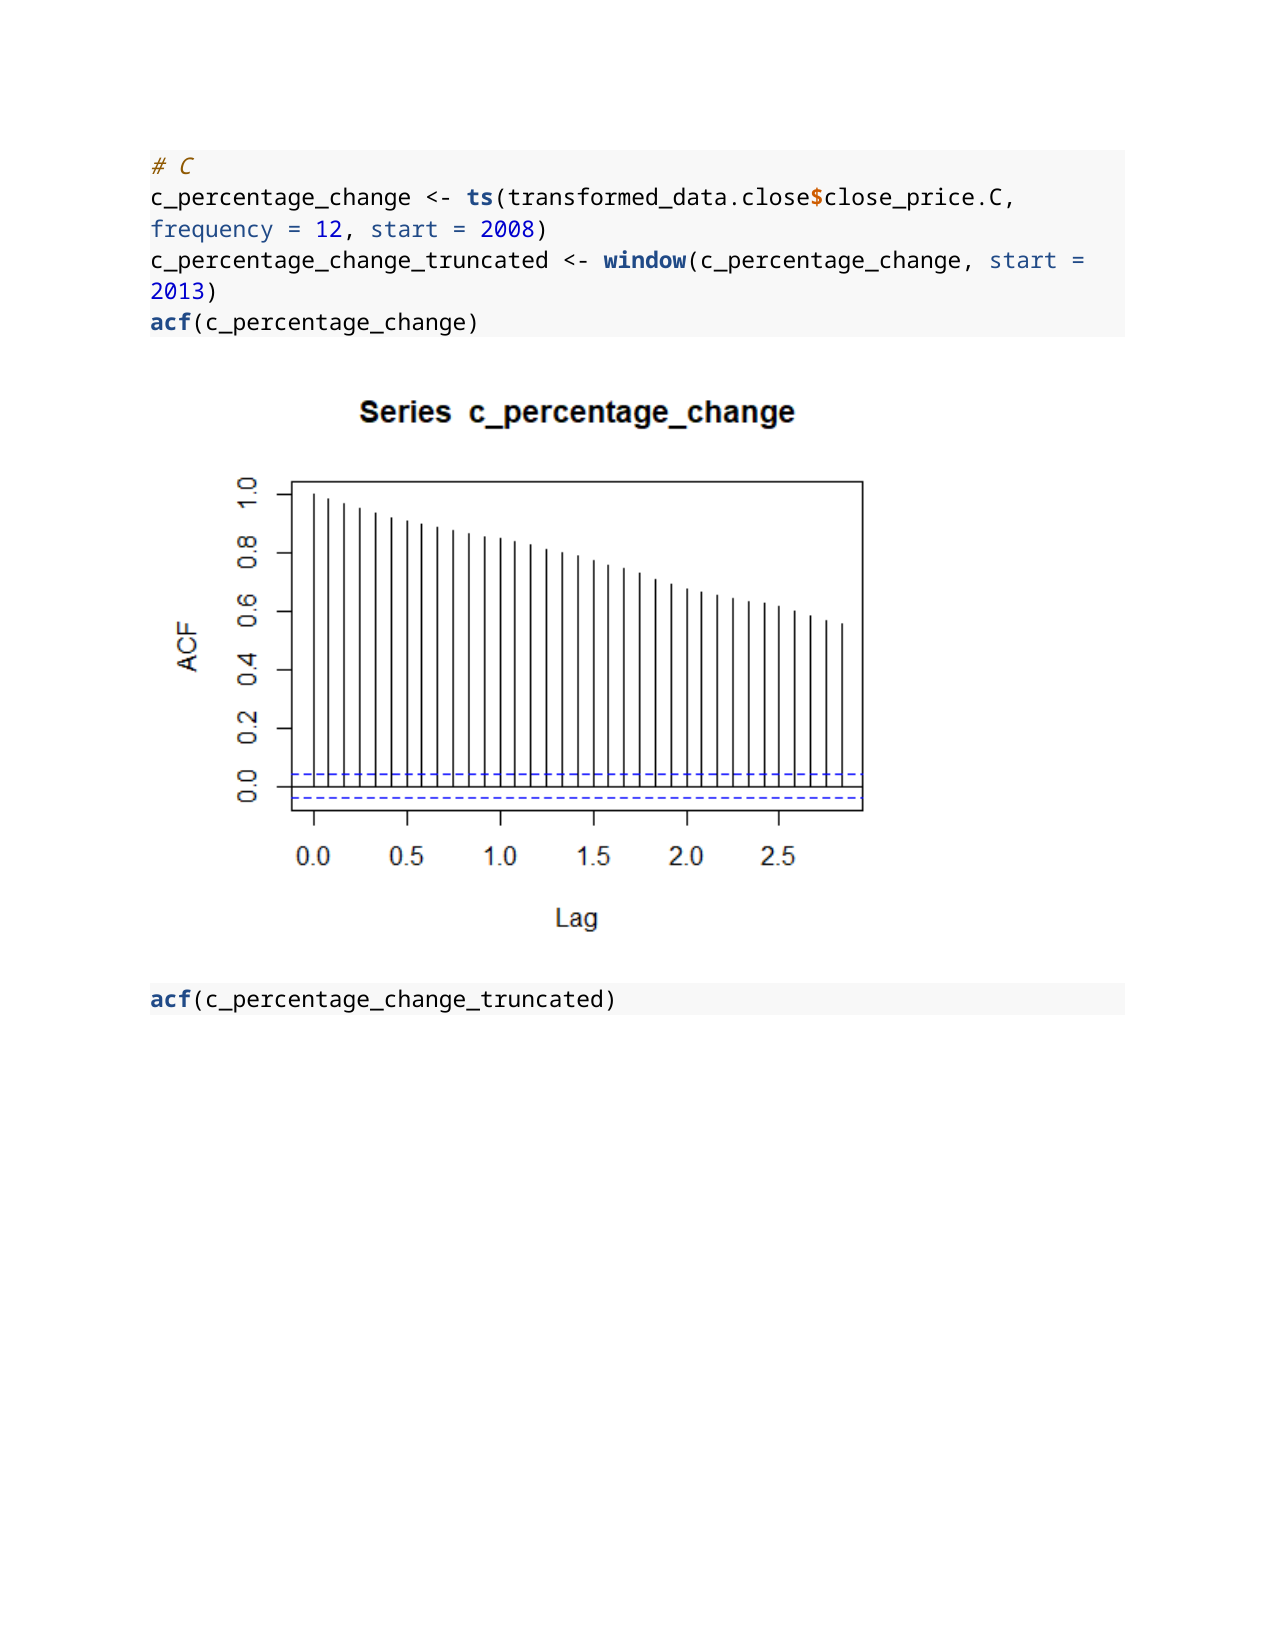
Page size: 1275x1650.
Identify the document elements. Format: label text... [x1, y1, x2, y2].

text # C c_percentage_change <- ts(transformed_data.close$close_price.C, frequency = 12, start = 2008) c_percentage_change_truncated <- window(c_percentage_change, start = 2013) acf(c_percentage_change) [150, 150, 1125, 337]
text acf(c_percentage_change_truncated) [150, 983, 1125, 1015]
picture [168, 358, 927, 965]
